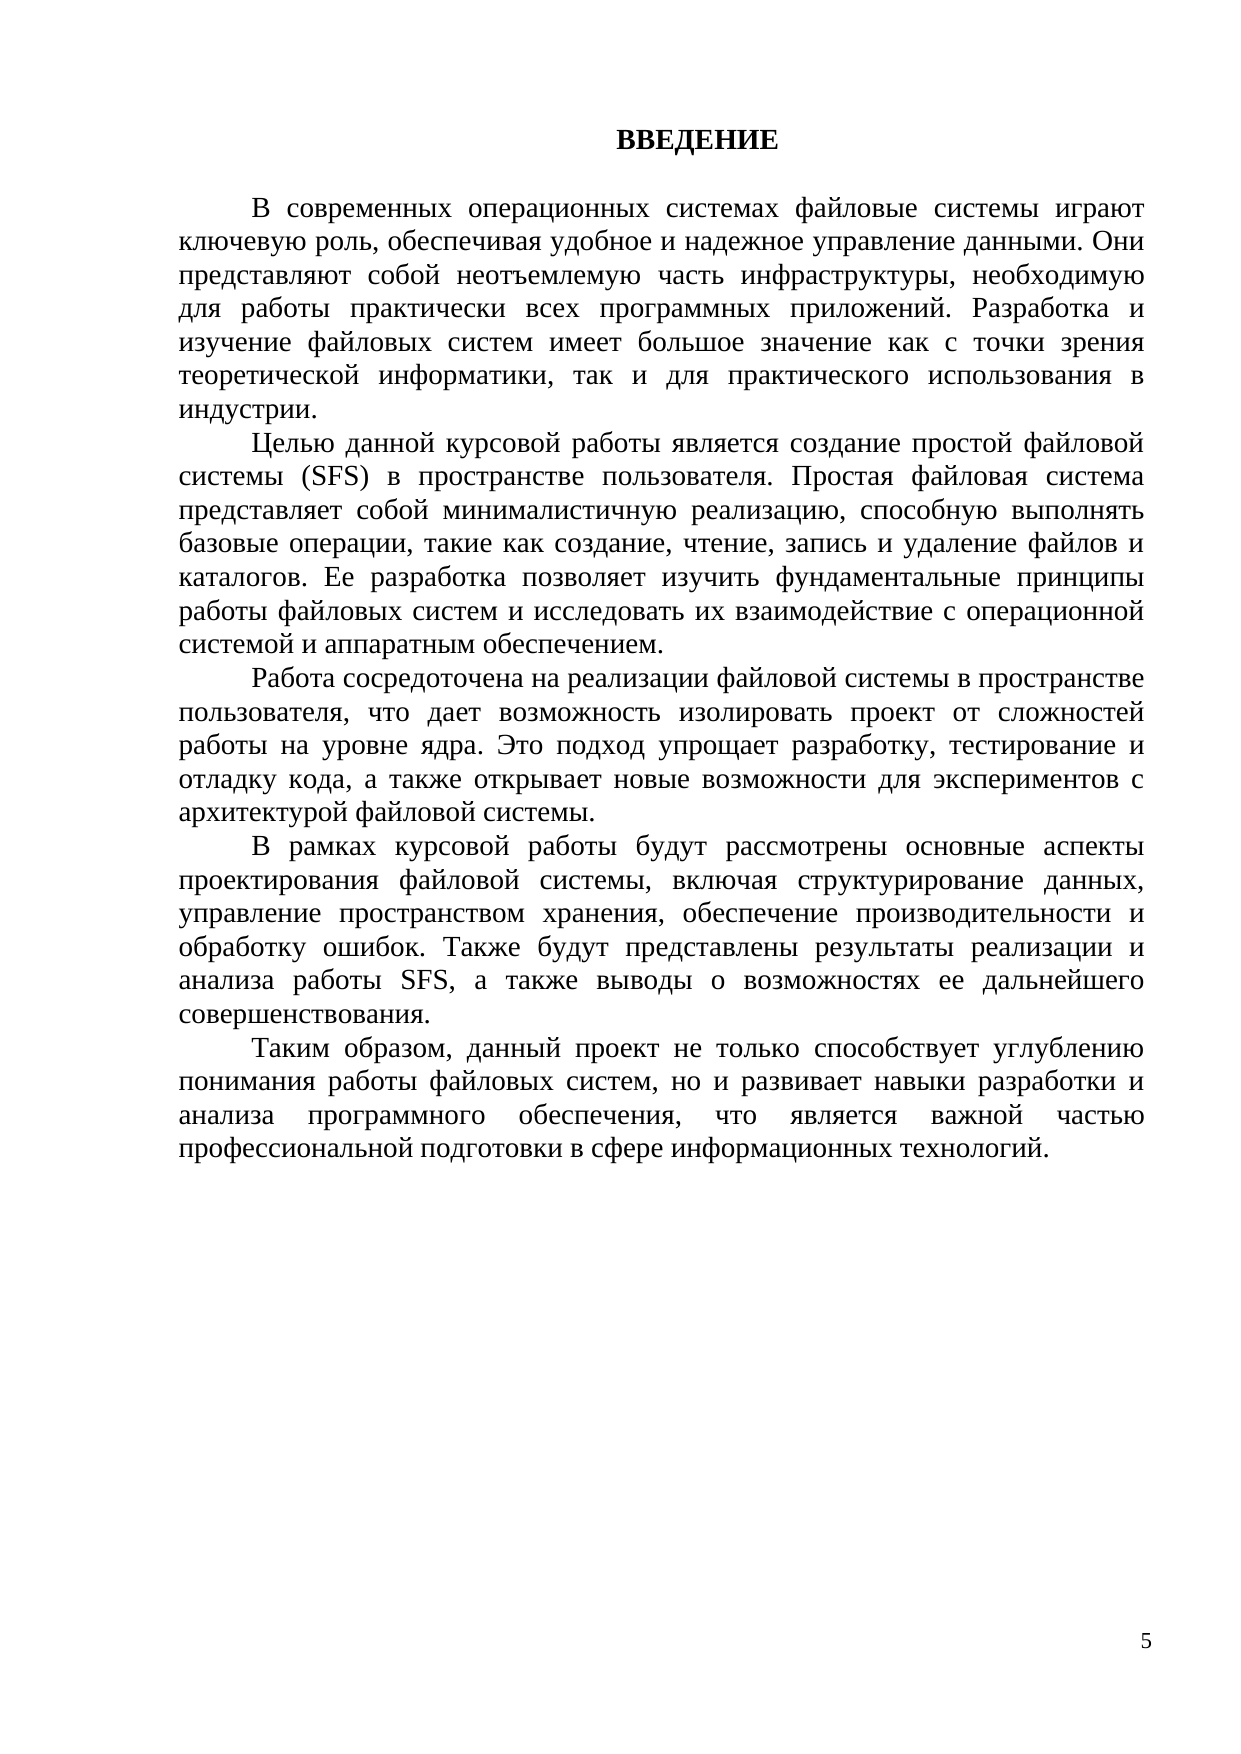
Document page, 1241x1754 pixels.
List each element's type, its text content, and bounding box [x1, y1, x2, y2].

subtitle ВВЕДЕНИЕ [177, 122, 1145, 156]
text Таким образом, данный проект не только способствует углублению понимания работы файловых систем, но и развивает навыки разработки и анализа программного обеспечения, что является важной частью профессиональной подготовки в сфере информационных технологий. [178, 1030, 1145, 1164]
text В рамках курсовой работы будут рассмотрены основные аспекты проектирования файловой системы, включая структурирование данных, управление пространством хранения, обеспечение производительности и обработку ошибок. Также будут представлены результаты реализации и анализа работы SFS, а также выводы о возможностях ее дальнейшего совершенствования. [178, 828, 1145, 1029]
text Целью данной курсовой работы является создание простой файловой системы (SFS) в пространстве пользователя. Простая файловая система представляет собой минималистичную реализацию, способную выполнять базовые операции, такие как создание, чтение, запись и удаление файлов и каталогов. Ее разработка позволяет изучить фундаментальные принципы работы файловых систем и исследовать их взаимодействие с операционной системой и аппаратным обеспечением. [178, 425, 1145, 660]
text Работа сосредоточена на реализации файловой системы в пространстве пользователя, что дает возможность изолировать проект от сложностей работы на уровне ядра. Это подход упрощает разработку, тестирование и отладку кода, а также открывает новые возможности для экспериментов с архитектурой файловой системы. [178, 660, 1145, 828]
text В современных операционных системах файловые системы играют ключевую роль, обеспечивая удобное и надежное управление данными. Они представляют собой неотъемлемую часть инфраструктуры, необходимую для работы практически всех программных приложений. Разработка и изучение файловых систем имеет большое значение как с точки зрения теоретической информатики, так и для практического использования в индустрии. [178, 190, 1145, 424]
